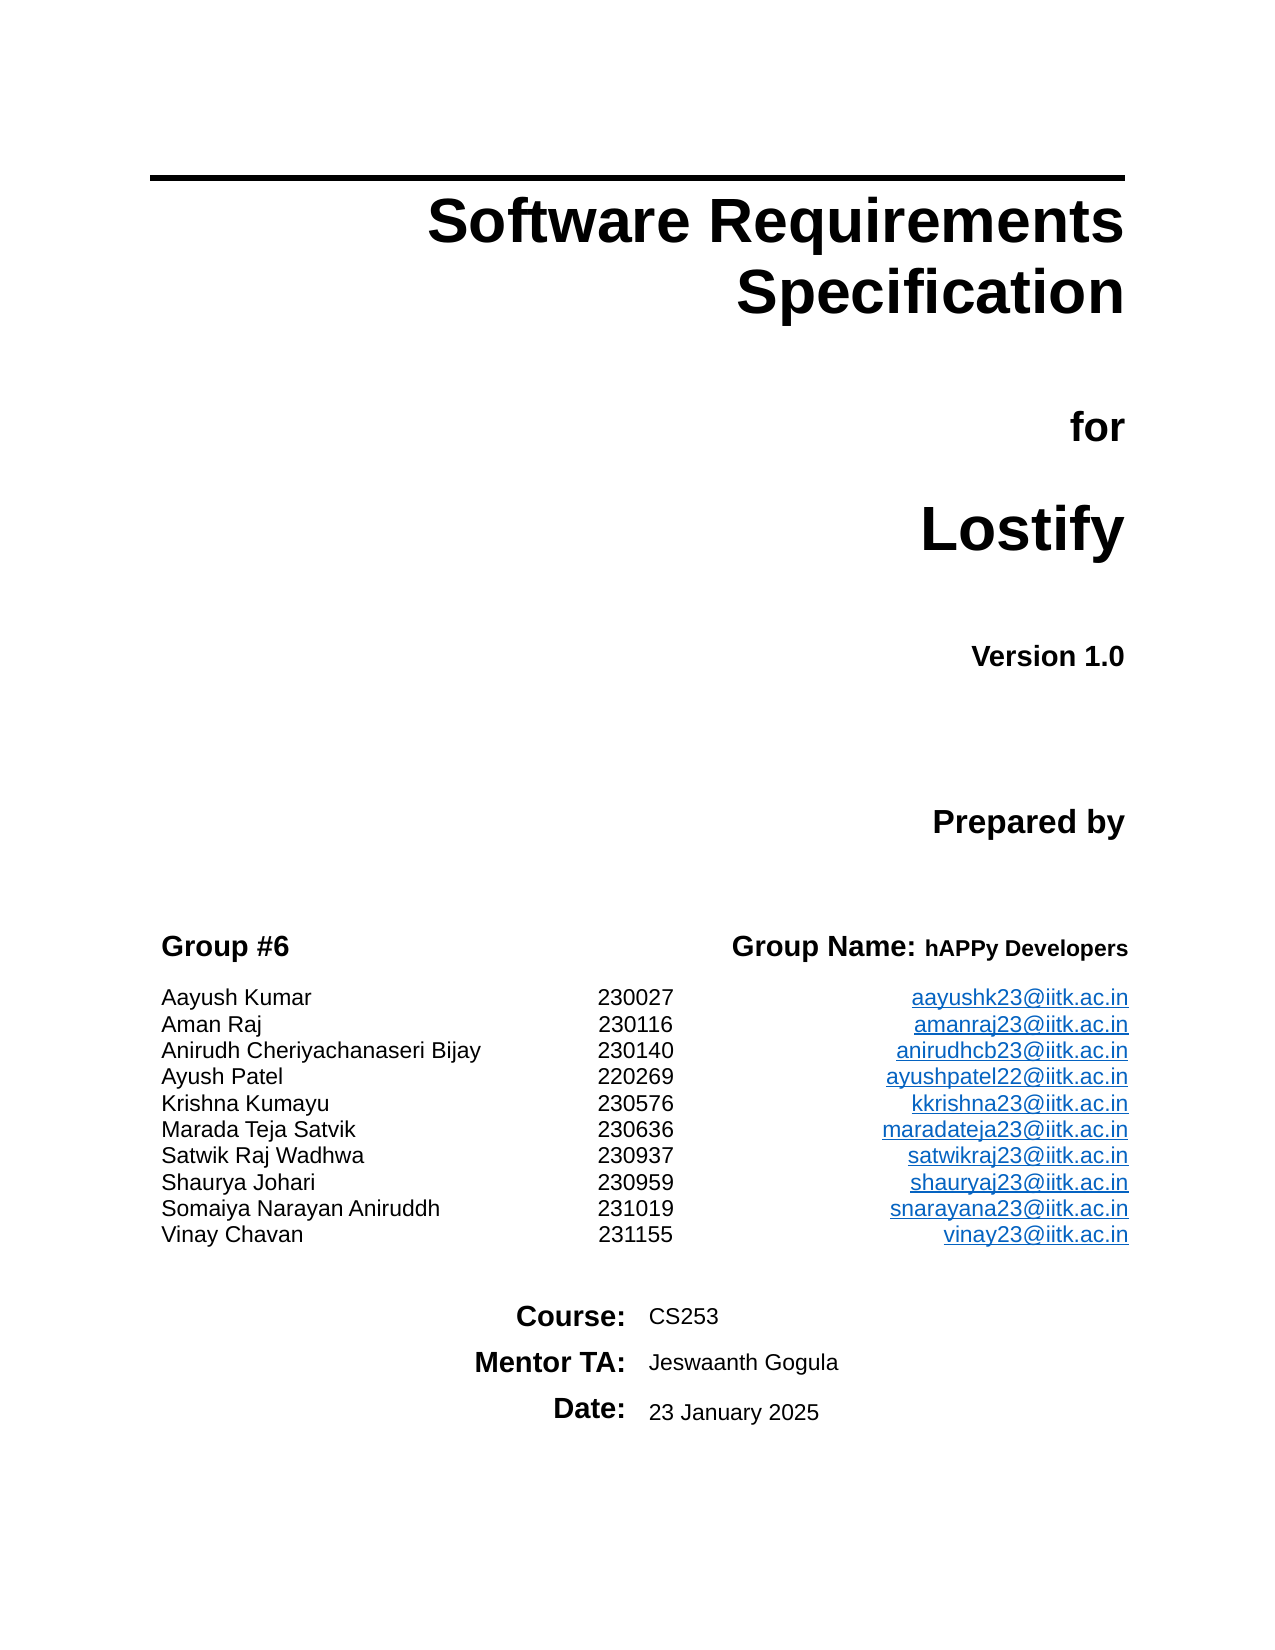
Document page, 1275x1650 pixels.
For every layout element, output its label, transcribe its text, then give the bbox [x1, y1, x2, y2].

table_cell 230116 [530, 1011, 741, 1037]
table_cell 230140 [530, 1037, 741, 1063]
table_cell kkrishna23@iitk.ac.in [741, 1090, 1139, 1116]
table_cell Mentor TA: [339, 1333, 637, 1379]
table_cell Date: [339, 1379, 637, 1425]
table_header CS253 [637, 1287, 1139, 1333]
table_cell 230959 [530, 1169, 741, 1195]
table_cell Shaurya Johari [150, 1169, 530, 1195]
table_cell snarayana23@iitk.ac.in [741, 1195, 1139, 1221]
table_cell 231019 [530, 1195, 741, 1221]
table_cell [637, 1379, 1139, 1425]
table_cell Satwik Raj Wadhwa [150, 1143, 530, 1169]
table_cell 230576 [530, 1090, 741, 1116]
table_header aayushk23@iitk.ac.in [741, 984, 1139, 1011]
table_cell 230636 [530, 1116, 741, 1142]
table_header Group Name: hAPPy Developers [637, 916, 1139, 974]
table_cell ayushpatel22@iitk.ac.in [741, 1063, 1139, 1090]
table_cell Vinay Chavan [150, 1221, 530, 1248]
table_cell 231155 [530, 1221, 741, 1248]
table_cell Anirudh Cheriyachanaseri Bijay [150, 1037, 530, 1063]
table_cell amanraj23@iitk.ac.in [741, 1011, 1139, 1037]
table_cell vinay23@iitk.ac.in [741, 1221, 1139, 1248]
table_cell Marada Teja Satvik [150, 1116, 530, 1142]
table_cell Krishna Kumayu [150, 1090, 530, 1116]
title for [150, 402, 1125, 450]
title Lostify [150, 492, 1125, 563]
table_header Group # [150, 916, 637, 974]
table_cell 230937 [530, 1143, 741, 1169]
table_cell 220269 [530, 1063, 741, 1090]
text Version 1.0 [150, 638, 1125, 672]
table_cell shauryaj23@iitk.ac.in [741, 1169, 1139, 1195]
text Prepared by [150, 803, 1125, 841]
table_cell Ayush Patel [150, 1063, 530, 1090]
table_cell maradateja23@iitk.ac.in [741, 1116, 1139, 1142]
table_header 230027 [530, 984, 741, 1011]
table_header Aayush Kumar [150, 984, 530, 1011]
title Software Requirements Specification [150, 181, 1125, 327]
table_header Course: [339, 1287, 637, 1333]
table_cell Somaiya Narayan Aniruddh [150, 1195, 530, 1221]
table_cell satwikraj23@iitk.ac.in [741, 1143, 1139, 1169]
table_cell Aman Raj [150, 1011, 530, 1037]
table_cell anirudhcb23@iitk.ac.in [741, 1037, 1139, 1063]
table_cell Jeswaanth Gogula [637, 1333, 1139, 1379]
